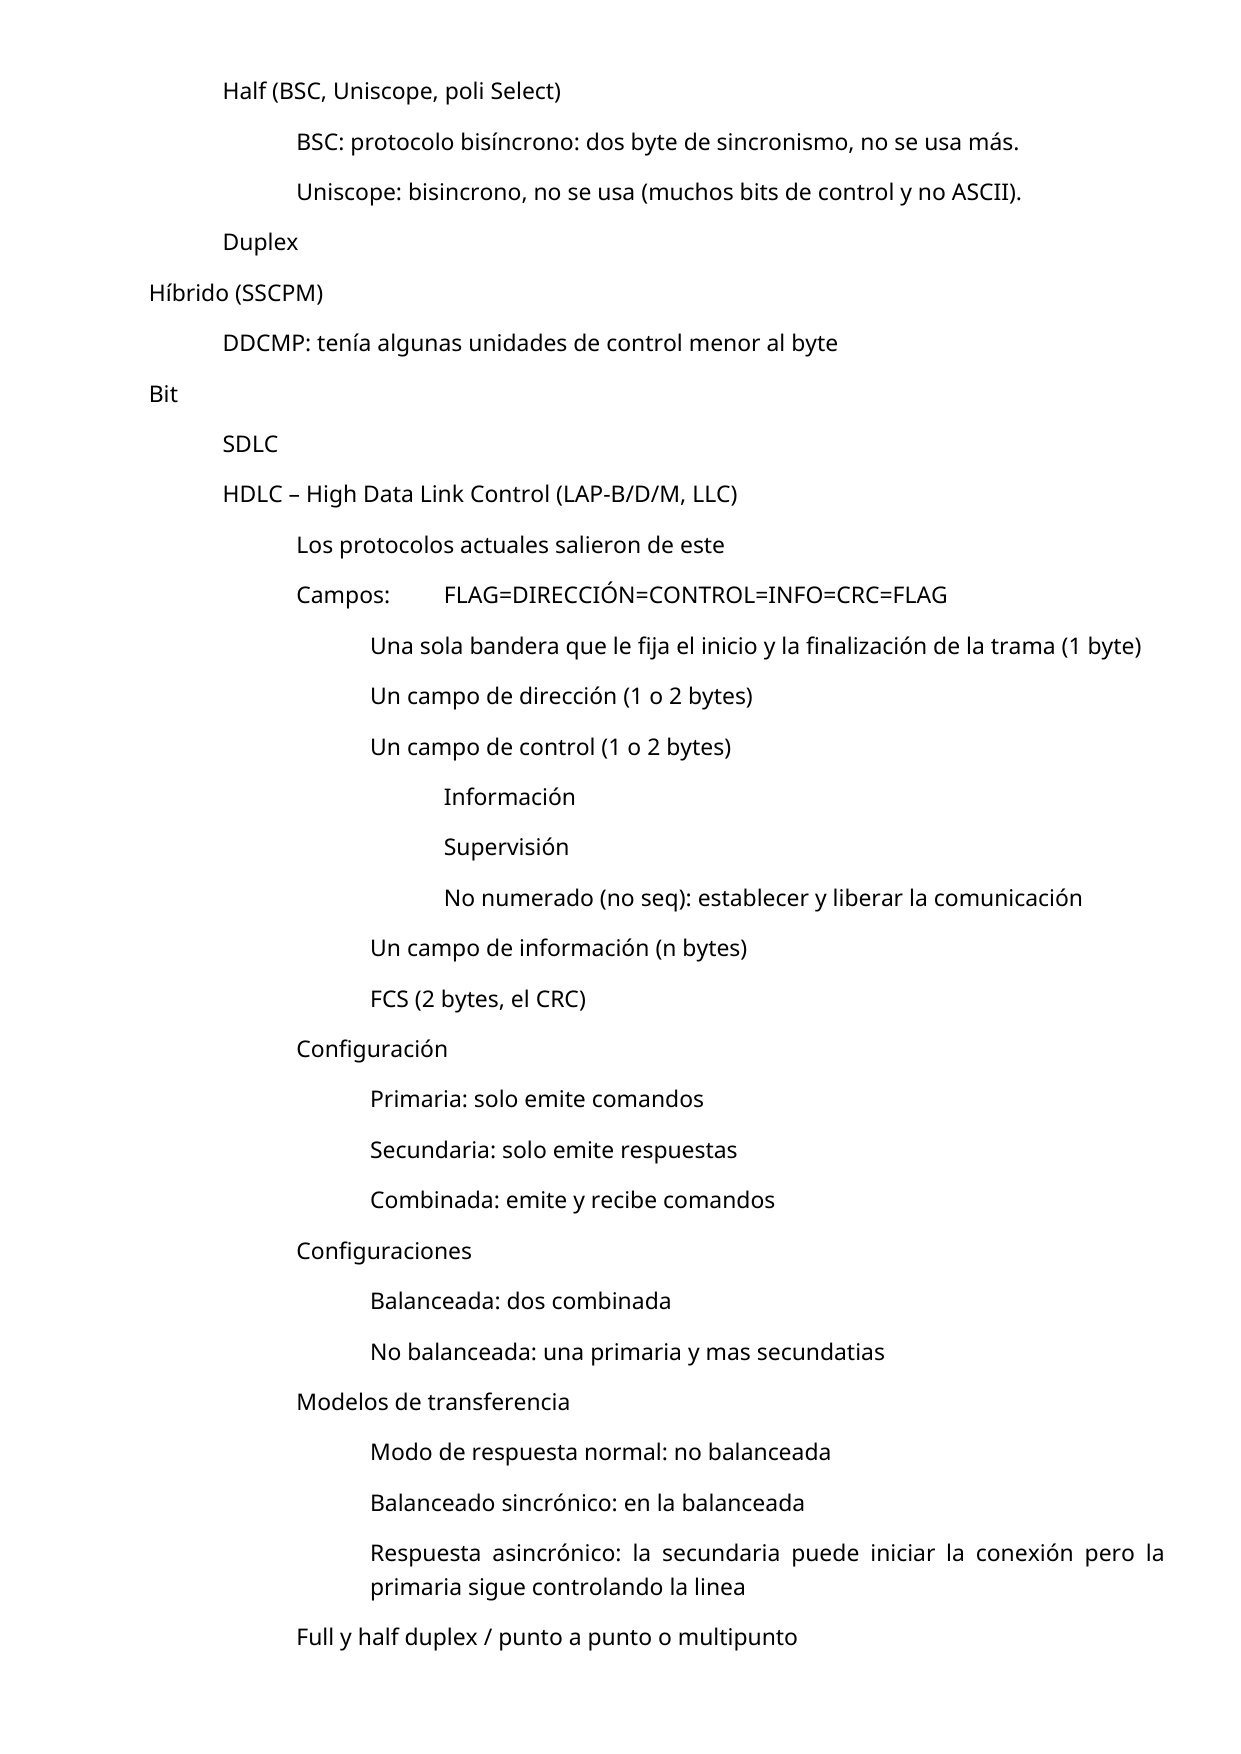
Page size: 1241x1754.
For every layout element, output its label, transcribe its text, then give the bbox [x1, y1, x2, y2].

text Una sola bandera que le fija el inicio y la finalización de la trama (1 byte) [370, 629, 1165, 661]
text BSC: protocolo bisíncrono: dos byte de sincronismo, no se usa más. [296, 125, 1165, 157]
text Duplex [222, 226, 1165, 257]
text Modelos de transferencia [296, 1386, 1165, 1417]
text Modo de respuesta normal: no balanceada [370, 1436, 1165, 1467]
text Uniscope: bisincrono, no se usa (muchos bits de control y no ASCII). [296, 176, 1165, 207]
text Half (BSC, Uniscope, poli Select) [222, 75, 1165, 106]
text Combinada: emite y recibe comandos [370, 1184, 1165, 1215]
text Información [444, 781, 1165, 812]
text Configuración [296, 1033, 1165, 1064]
text Un campo de dirección (1 o 2 bytes) [370, 680, 1165, 711]
text Un campo de control (1 o 2 bytes) [370, 730, 1165, 762]
text DDCMP: tenía algunas unidades de control menor al byte [222, 327, 1165, 358]
text No numerado (no seq): establecer y liberar la comunicación [444, 882, 1165, 913]
text Full y half duplex / punto a punto o multipunto [296, 1621, 1165, 1652]
text Balanceada: dos combinada [370, 1285, 1165, 1316]
text Primaria: solo emite comandos [370, 1083, 1165, 1114]
text Supervisión [444, 831, 1165, 862]
text Los protocolos actuales salieron de este [296, 529, 1165, 560]
text SDLC [222, 428, 1165, 459]
text No balanceada: una primaria y mas secundatias [370, 1335, 1165, 1367]
text Campos: FLAG=DIRECCIÓN=CONTROL=INFO=CRC=FLAG [296, 579, 1165, 610]
text Secundaria: solo emite respuestas [370, 1134, 1165, 1165]
text Híbrido (SSCPM) [149, 277, 1165, 308]
text Configuraciones [296, 1234, 1165, 1266]
text Balanceado sincrónico: en la balanceada [370, 1487, 1165, 1518]
text HDLC – High Data Link Control (LAP-B/D/M, LLC) [222, 478, 1165, 509]
text FCS (2 bytes, el CRC) [370, 982, 1165, 1014]
text Respuesta asincrónico: la secundaria puede iniciar la conexión pero la primaria sigue controlando la linea [370, 1537, 1165, 1602]
text Bit [149, 377, 1165, 409]
text Un campo de información (n bytes) [370, 932, 1165, 963]
